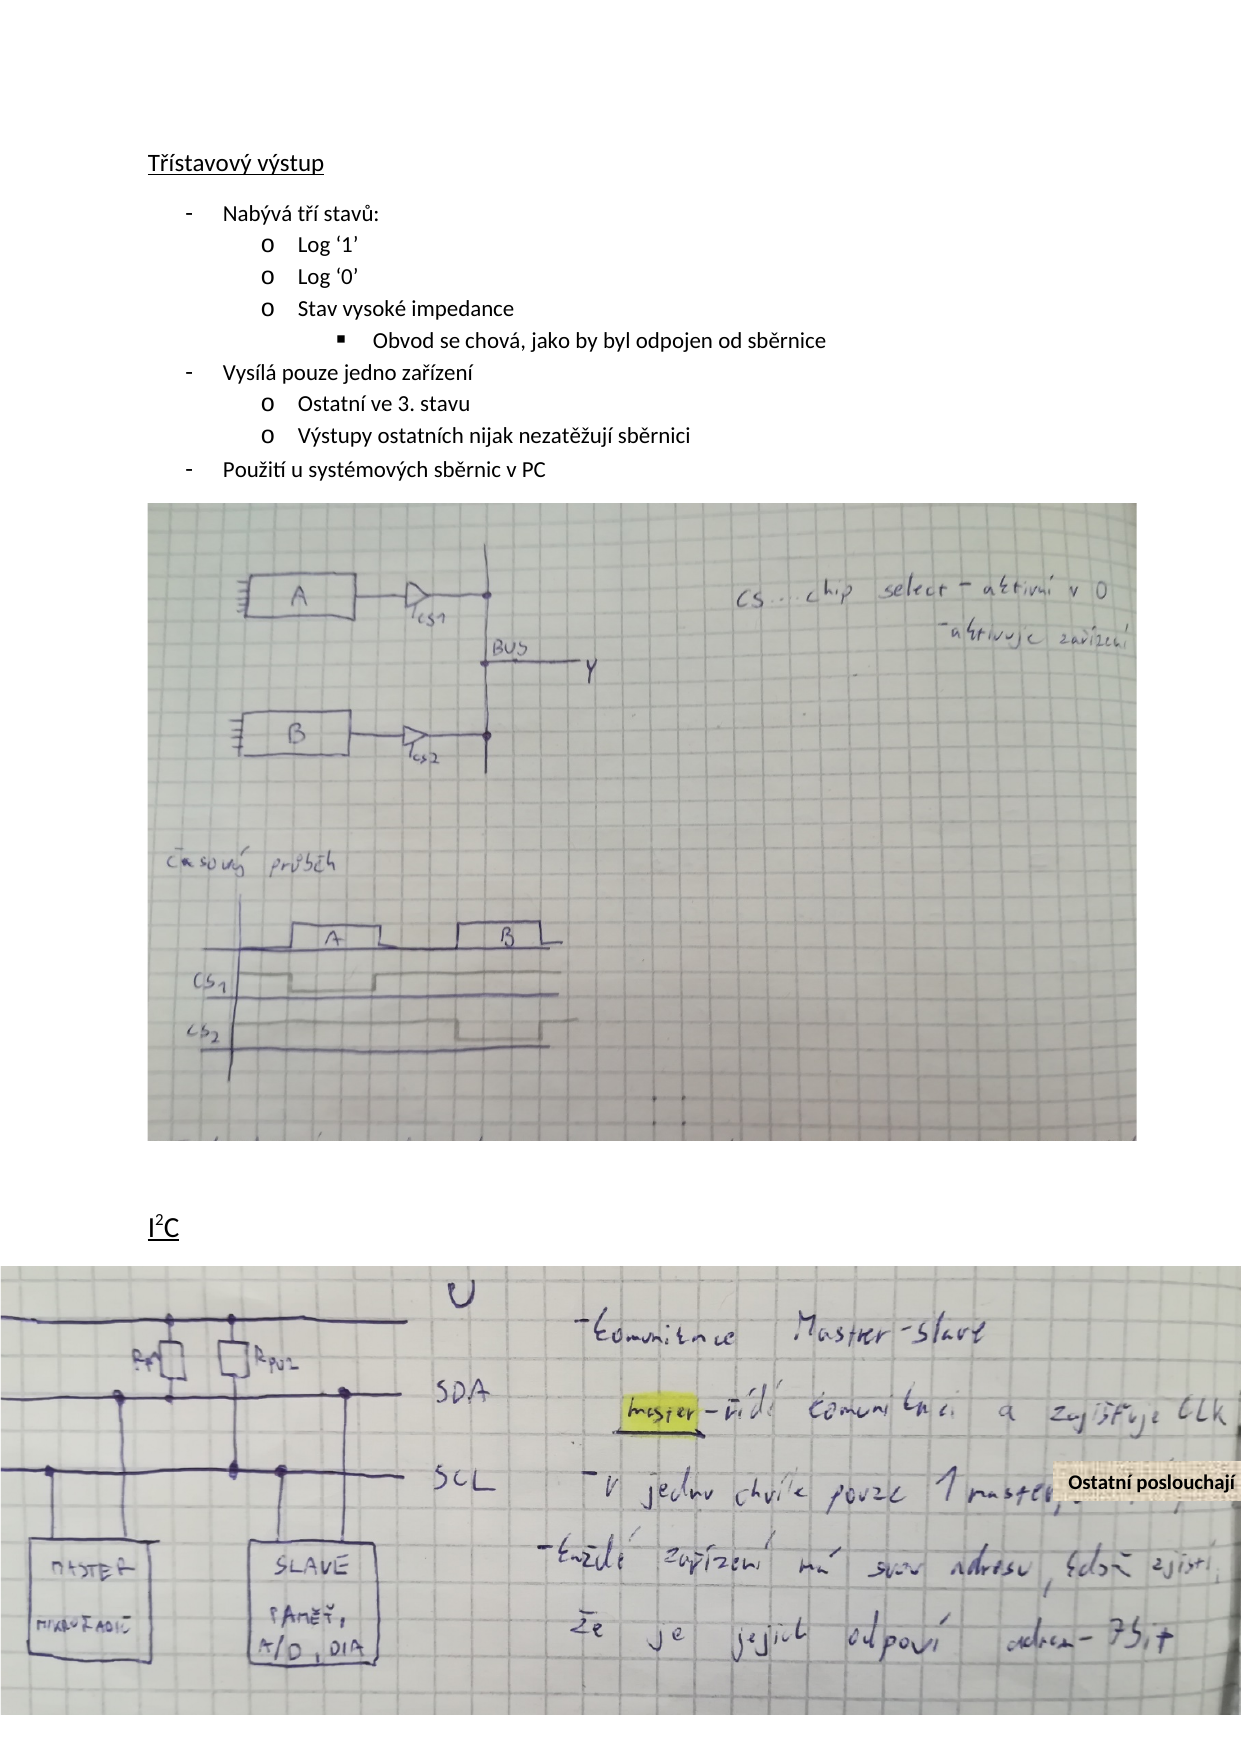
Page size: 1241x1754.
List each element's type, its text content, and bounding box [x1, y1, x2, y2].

picture [2, 1266, 1241, 1715]
text Třístavový výstup [148, 148, 1093, 178]
list Použití u systémových sběrnic v PC [185, 454, 1093, 484]
picture [147, 503, 1137, 1141]
list Log ‘1’ [260, 230, 1093, 260]
list Stav vysoké impedance [260, 294, 1093, 324]
list Obvod se chová, jako by byl odpojen od sběrnice [335, 326, 1093, 354]
text I2C [148, 1209, 1093, 1245]
list Vysílá pouze jedno zařízení [185, 357, 1093, 387]
list Log ‘0’ [260, 262, 1093, 292]
list Ostatní ve 3. stavu [260, 389, 1093, 419]
list Nabývá tří stavů: [185, 197, 1093, 228]
list Výstupy ostatních nijak nezatěžují sběrnici [260, 422, 1093, 451]
